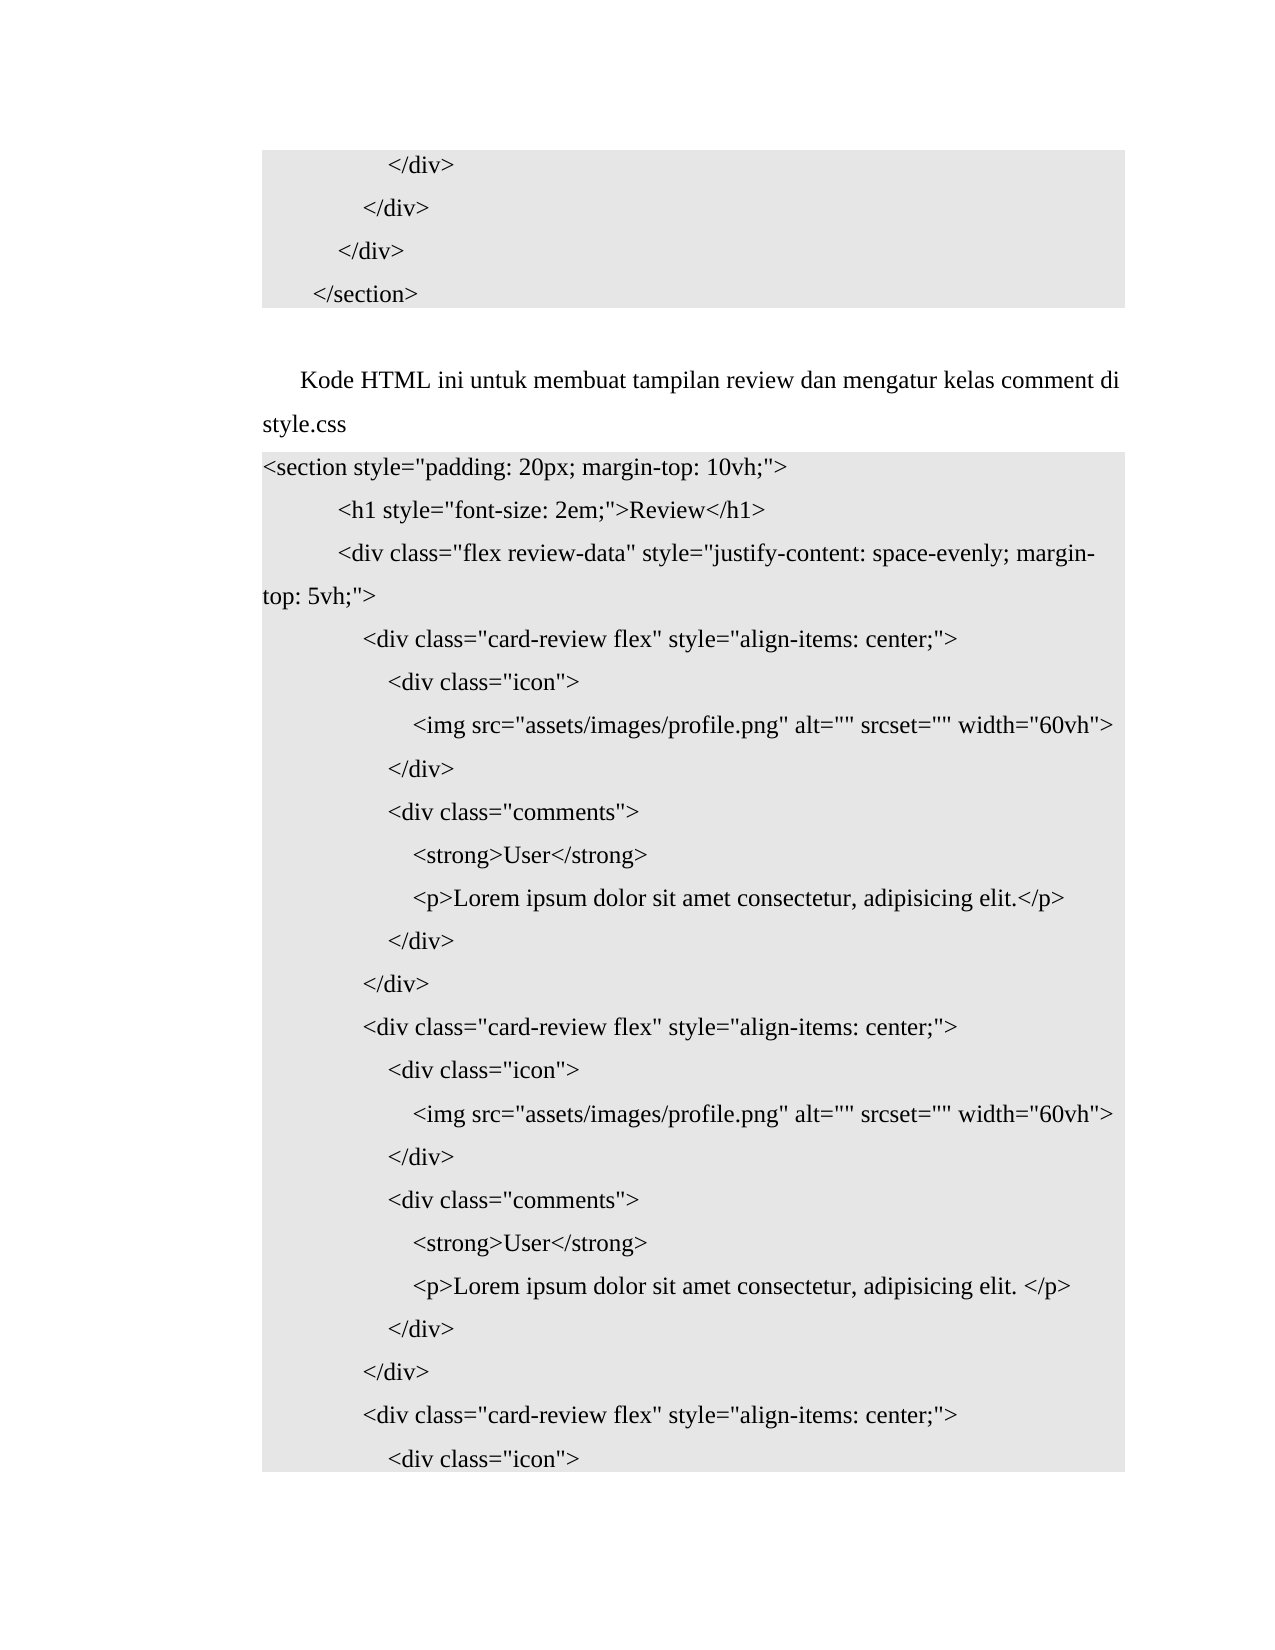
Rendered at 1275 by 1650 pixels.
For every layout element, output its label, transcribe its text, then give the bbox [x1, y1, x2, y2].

list <div class="comments"> [262, 1185, 1125, 1214]
list </div> [262, 969, 1125, 998]
list <img src="assets/images/profile.png" alt="" srcset="" width="60vh"> [262, 1099, 1125, 1127]
list </section> [262, 279, 1125, 308]
list </div> [262, 754, 1125, 782]
list <div class="icon"> [262, 1444, 1125, 1472]
list <div class="icon"> [262, 1056, 1125, 1084]
list <p>Lorem ipsum dolor sit amet consectetur, adipisicing elit.</p> [262, 883, 1125, 912]
list <h1 style="font-size: 2em;">Review</h1> [262, 495, 1125, 524]
list <img src="assets/images/profile.png" alt="" srcset="" width="60vh"> [262, 711, 1125, 739]
list <div class="card-review flex" style="align-items: center;"> [262, 1012, 1125, 1041]
list </div> [262, 1142, 1125, 1171]
list <div class="card-review flex" style="align-items: center;"> [262, 624, 1125, 653]
list <strong>User</strong> [262, 1228, 1125, 1257]
list <section style="padding: 20px; margin-top: 10vh;"> [262, 452, 1125, 481]
list Kode HTML ini untuk membuat tampilan review dan mengatur kelas comment di style.css [262, 366, 1125, 437]
list </div> [262, 926, 1125, 955]
list </div> [262, 236, 1125, 265]
list <div class="flex review-data" style="justify-content: space-evenly; margin-top: 5vh;"> [262, 538, 1125, 610]
list <div class="card-review flex" style="align-items: center;"> [262, 1401, 1125, 1429]
list </div> [262, 150, 1125, 179]
list <p>Lorem ipsum dolor sit amet consectetur, adipisicing elit. </p> [262, 1271, 1125, 1300]
list </div> [262, 193, 1125, 222]
list </div> [262, 1314, 1125, 1343]
list </div> [262, 1357, 1125, 1386]
list <strong>User</strong> [262, 840, 1125, 869]
list <div class="icon"> [262, 667, 1125, 696]
list <div class="comments"> [262, 797, 1125, 826]
